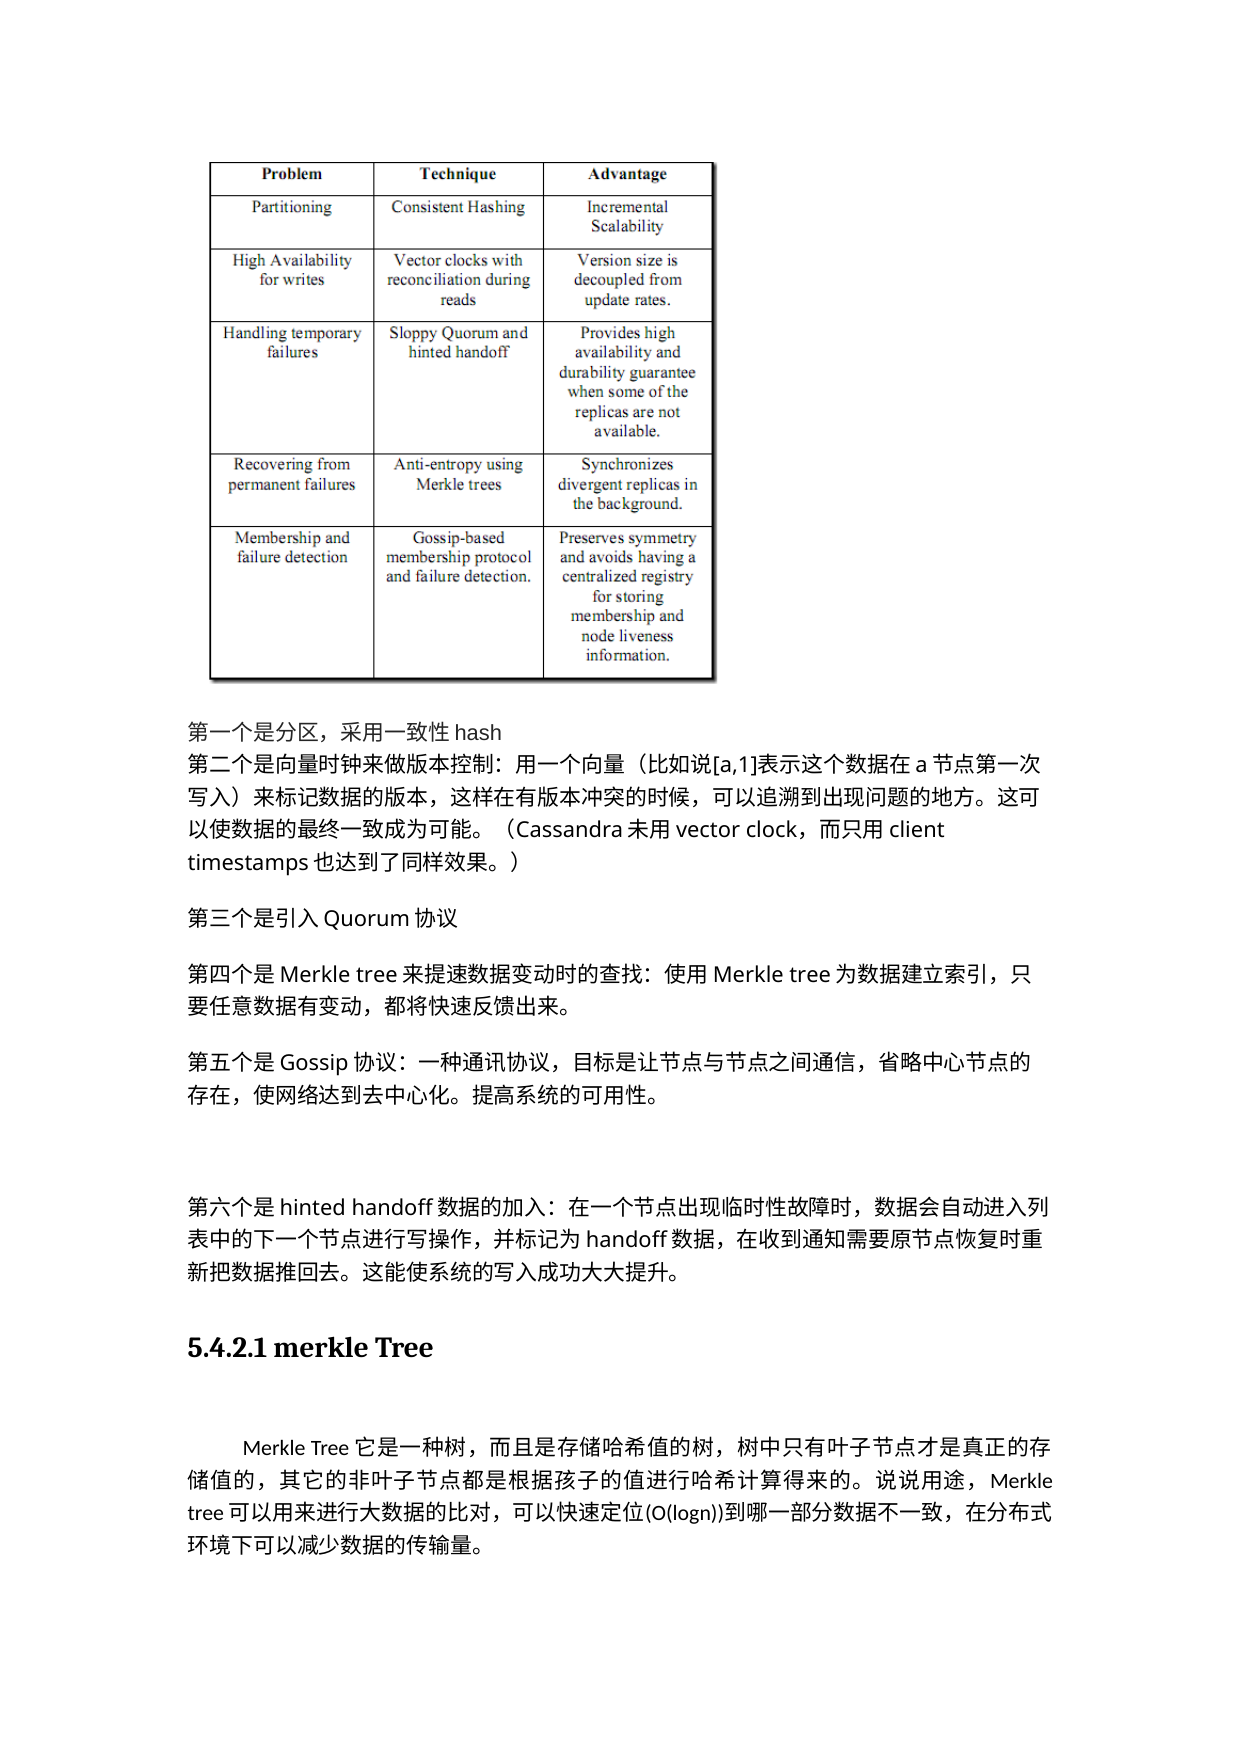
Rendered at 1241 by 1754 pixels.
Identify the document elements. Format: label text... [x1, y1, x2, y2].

picture [209, 162, 718, 684]
text 第五个是Gossip协议：一种通讯协议，目标是让节点与节点之间通信，省略中心节点的存在，使网络达到去中心化。提高系统的可用性。 [187, 1045, 1053, 1110]
text 第二个是向量时钟来做版本控制：用一个向量（比如说[a,1]表示这个数据在a节点第一次写入）来标记数据的版本，这样在有版本冲突的时候，可以追溯到出现问题的地方。这可以使数据的最终一致成为可能。（Cassandra未用vector clock，而只用client timestamps也达到了同样效果。） [187, 747, 1053, 877]
text 第三个是引入Quorum协议 [187, 900, 1053, 933]
text 第一个是分区，采用一致性hash [187, 714, 1053, 747]
text 第六个是hinted handoff数据的加入：在一个节点出现临时性故障时，数据会自动进入列表中的下一个节点进行写操作，并标记为handoff数据，在收到通知需要原节点恢复时重新把数据推回去。这能使系统的写入成功大大提升。 [187, 1189, 1053, 1287]
subtitle 5.4.2.1 merkle Tree [187, 1316, 1053, 1381]
text 第四个是Merkle tree来提速数据变动时的查找：使用Merkle tree为数据建立索引，只要任意数据有变动，都将快速反馈出来。 [187, 956, 1053, 1021]
text Merkle Tree它是一种树，而且是存储哈希值的树，树中只有叶子节点才是真正的存储值的，其它的非叶子节点都是根据孩子的值进行哈希计算得来的。说说用途，Merkle tree可以用来进行大数据的比对，可以快速定位(O(logn))到哪一部分数据不一致，在分布式环境下可以减少数据的传输量。 [187, 1430, 1053, 1560]
